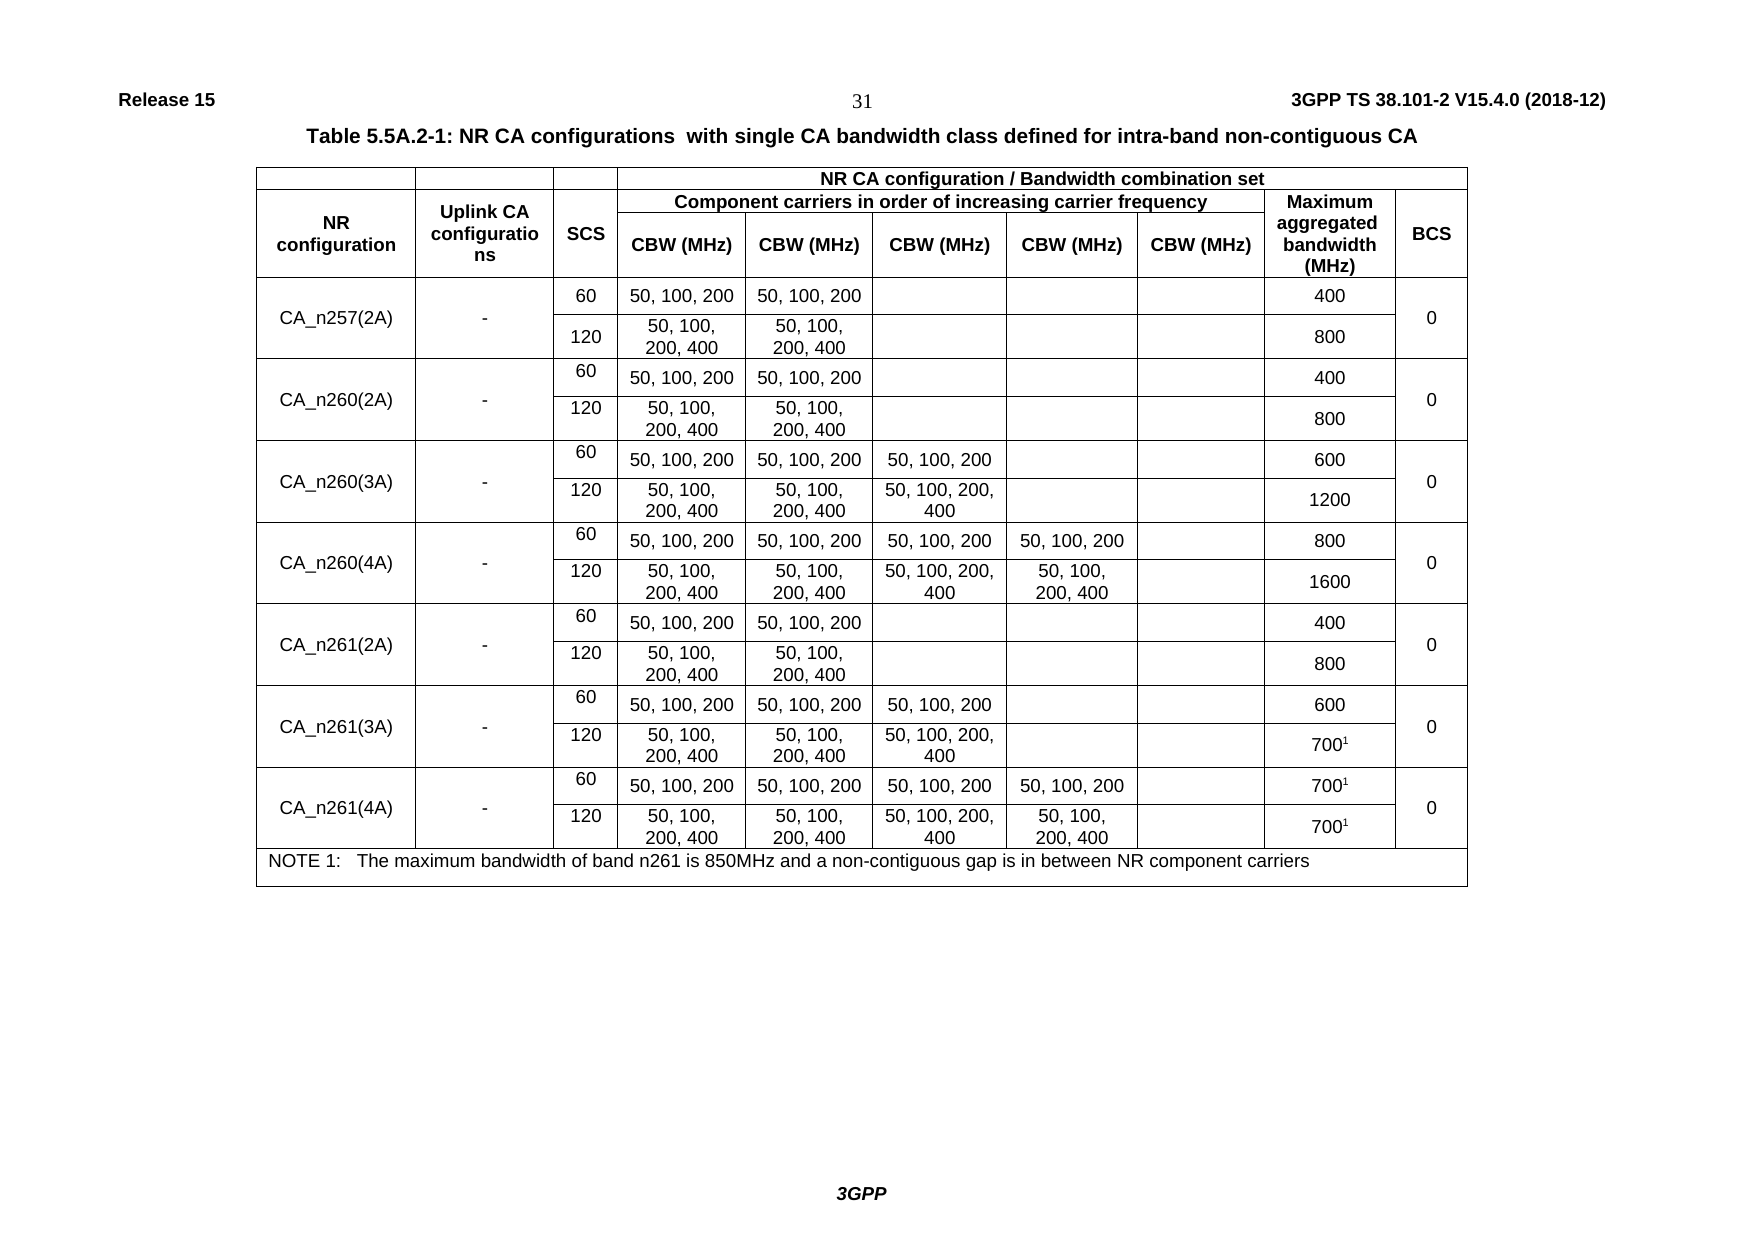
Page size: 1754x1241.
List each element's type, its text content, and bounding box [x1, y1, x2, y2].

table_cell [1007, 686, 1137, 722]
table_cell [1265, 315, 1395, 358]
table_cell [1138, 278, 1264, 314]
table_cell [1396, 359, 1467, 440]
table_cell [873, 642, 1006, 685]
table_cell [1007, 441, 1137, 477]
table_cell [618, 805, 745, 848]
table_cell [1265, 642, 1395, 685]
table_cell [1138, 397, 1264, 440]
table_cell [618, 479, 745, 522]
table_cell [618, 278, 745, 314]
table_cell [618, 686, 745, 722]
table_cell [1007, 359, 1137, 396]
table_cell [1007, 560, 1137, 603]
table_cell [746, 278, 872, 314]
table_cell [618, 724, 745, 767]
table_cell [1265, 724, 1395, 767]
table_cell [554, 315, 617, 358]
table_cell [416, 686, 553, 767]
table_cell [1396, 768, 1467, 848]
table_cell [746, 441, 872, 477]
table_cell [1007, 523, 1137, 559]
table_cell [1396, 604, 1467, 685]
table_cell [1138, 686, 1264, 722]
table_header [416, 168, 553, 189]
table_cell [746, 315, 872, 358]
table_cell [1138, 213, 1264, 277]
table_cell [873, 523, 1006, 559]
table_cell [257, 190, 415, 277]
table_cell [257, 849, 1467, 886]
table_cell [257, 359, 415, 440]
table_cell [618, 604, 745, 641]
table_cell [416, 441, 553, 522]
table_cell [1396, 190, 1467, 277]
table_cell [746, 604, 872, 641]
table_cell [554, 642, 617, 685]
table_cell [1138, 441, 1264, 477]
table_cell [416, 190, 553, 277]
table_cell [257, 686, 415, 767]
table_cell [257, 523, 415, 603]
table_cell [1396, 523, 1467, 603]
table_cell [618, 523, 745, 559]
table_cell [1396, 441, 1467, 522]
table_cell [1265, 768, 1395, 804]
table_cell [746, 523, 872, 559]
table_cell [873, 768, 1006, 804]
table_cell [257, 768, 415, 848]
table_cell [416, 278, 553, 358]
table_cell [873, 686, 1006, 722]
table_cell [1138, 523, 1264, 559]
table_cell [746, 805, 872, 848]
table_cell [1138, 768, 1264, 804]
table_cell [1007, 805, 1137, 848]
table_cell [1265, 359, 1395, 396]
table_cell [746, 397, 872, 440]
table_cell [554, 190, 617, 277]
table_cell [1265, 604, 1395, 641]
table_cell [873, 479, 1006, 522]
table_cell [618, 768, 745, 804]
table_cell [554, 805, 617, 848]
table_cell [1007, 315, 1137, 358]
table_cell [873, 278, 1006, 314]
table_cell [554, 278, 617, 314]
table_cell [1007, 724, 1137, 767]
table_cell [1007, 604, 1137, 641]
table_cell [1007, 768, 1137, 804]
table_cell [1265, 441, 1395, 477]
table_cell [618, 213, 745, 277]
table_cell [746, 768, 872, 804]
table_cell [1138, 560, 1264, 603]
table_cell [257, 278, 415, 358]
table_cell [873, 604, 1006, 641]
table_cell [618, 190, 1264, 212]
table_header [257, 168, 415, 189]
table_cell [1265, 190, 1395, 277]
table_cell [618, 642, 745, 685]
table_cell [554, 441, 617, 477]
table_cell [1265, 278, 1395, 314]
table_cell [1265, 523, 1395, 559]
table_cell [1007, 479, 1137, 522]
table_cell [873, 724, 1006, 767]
text Table 5.5A.2-1: NR CA configurations with single CA bandwidth class defined for intra-band non-contiguous CA [118, 124, 1606, 148]
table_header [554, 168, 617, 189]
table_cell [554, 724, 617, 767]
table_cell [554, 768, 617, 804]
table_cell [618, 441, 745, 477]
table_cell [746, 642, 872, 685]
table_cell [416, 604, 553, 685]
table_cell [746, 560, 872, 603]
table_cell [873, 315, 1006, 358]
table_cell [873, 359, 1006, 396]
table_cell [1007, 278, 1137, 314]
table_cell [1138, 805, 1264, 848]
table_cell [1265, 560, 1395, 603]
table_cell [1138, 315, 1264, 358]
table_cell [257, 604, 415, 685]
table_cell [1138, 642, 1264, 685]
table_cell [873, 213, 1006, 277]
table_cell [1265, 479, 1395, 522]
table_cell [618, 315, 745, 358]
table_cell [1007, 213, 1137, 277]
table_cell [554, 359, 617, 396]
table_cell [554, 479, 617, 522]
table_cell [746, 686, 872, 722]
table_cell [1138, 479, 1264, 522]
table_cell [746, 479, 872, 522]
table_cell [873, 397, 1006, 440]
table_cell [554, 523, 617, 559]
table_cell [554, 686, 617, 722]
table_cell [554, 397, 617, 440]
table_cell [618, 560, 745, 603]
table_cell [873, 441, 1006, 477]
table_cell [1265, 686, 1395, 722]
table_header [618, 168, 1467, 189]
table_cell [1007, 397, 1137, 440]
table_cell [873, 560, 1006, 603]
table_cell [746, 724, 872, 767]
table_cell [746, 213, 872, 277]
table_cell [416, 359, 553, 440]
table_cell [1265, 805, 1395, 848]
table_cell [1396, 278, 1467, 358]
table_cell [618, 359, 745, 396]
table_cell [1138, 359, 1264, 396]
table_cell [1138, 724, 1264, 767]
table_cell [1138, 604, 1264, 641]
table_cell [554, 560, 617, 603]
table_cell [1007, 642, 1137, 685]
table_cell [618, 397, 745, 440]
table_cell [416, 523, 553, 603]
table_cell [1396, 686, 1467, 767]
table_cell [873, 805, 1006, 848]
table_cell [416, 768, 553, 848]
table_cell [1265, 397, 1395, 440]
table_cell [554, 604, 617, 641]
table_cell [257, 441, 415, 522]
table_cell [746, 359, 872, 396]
